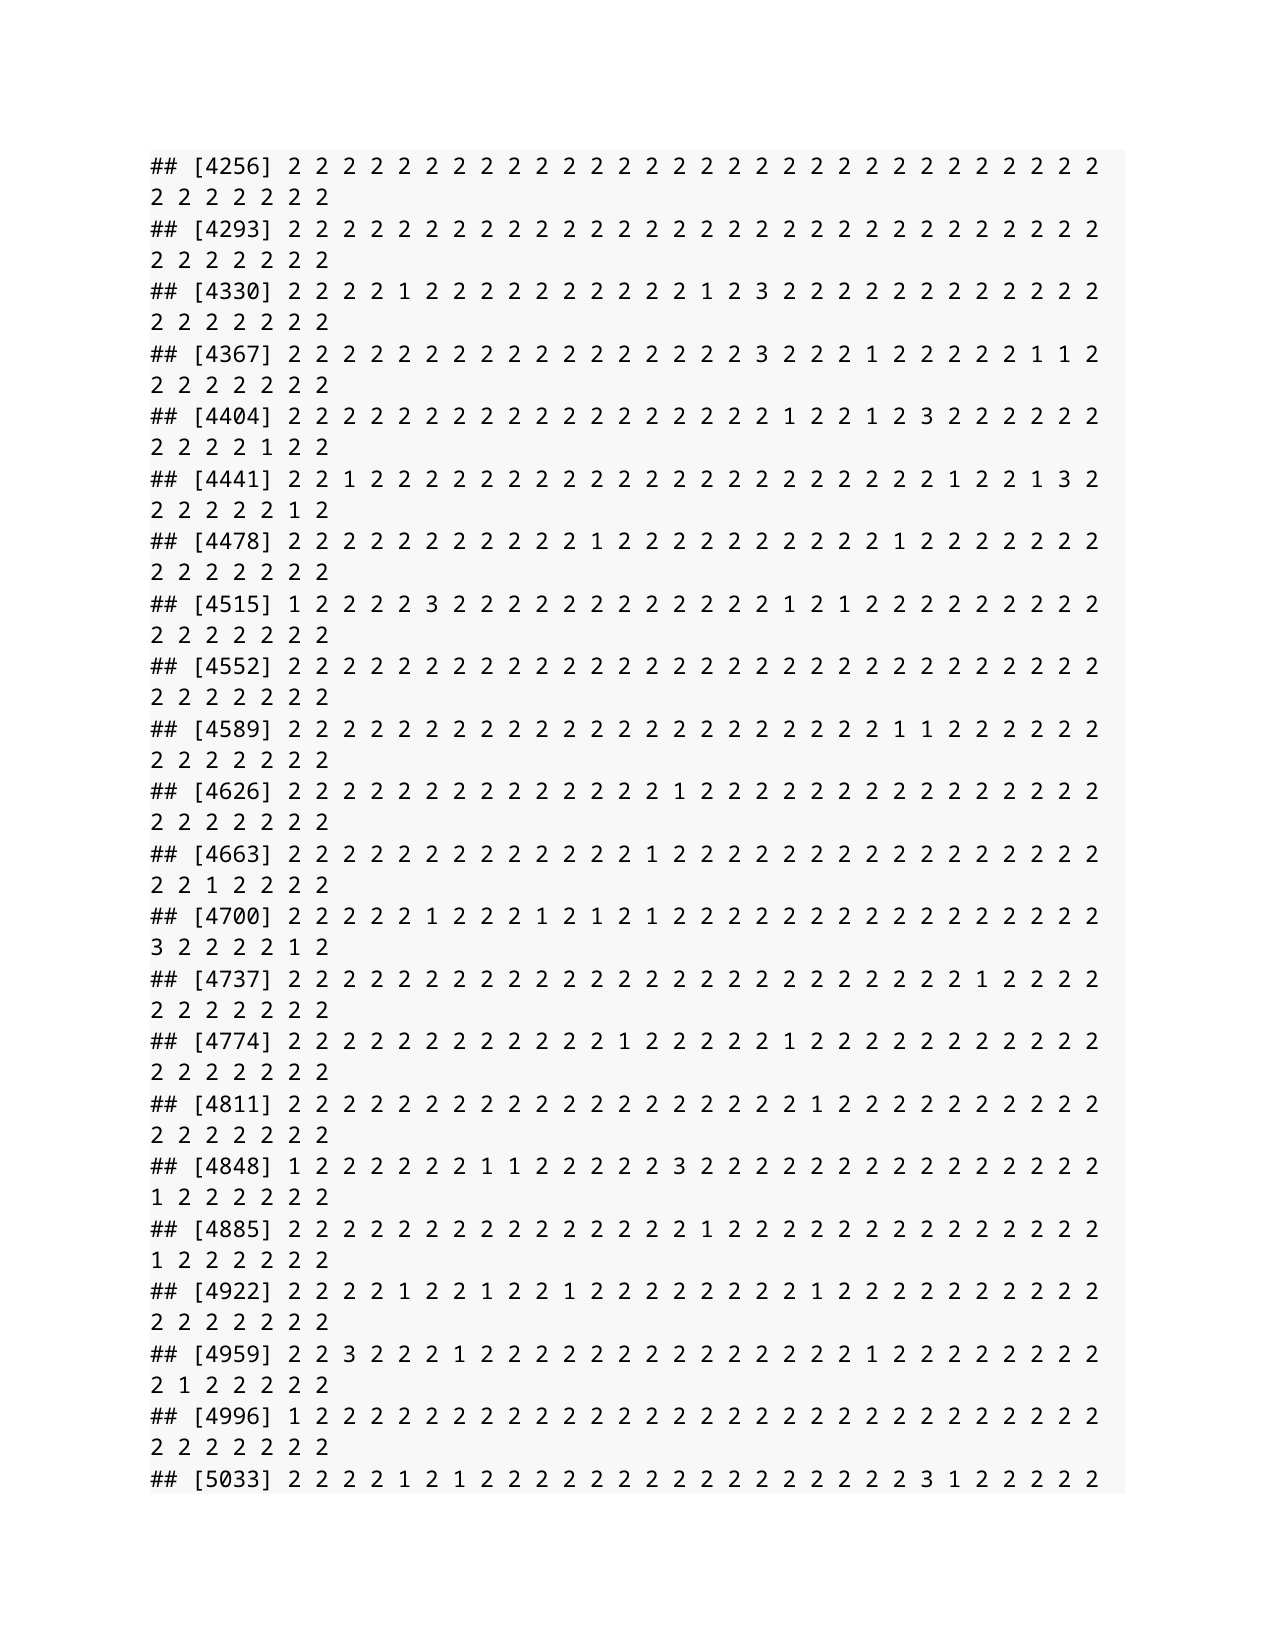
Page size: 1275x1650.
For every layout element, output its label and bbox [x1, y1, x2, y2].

text [150, 150, 1125, 1494]
